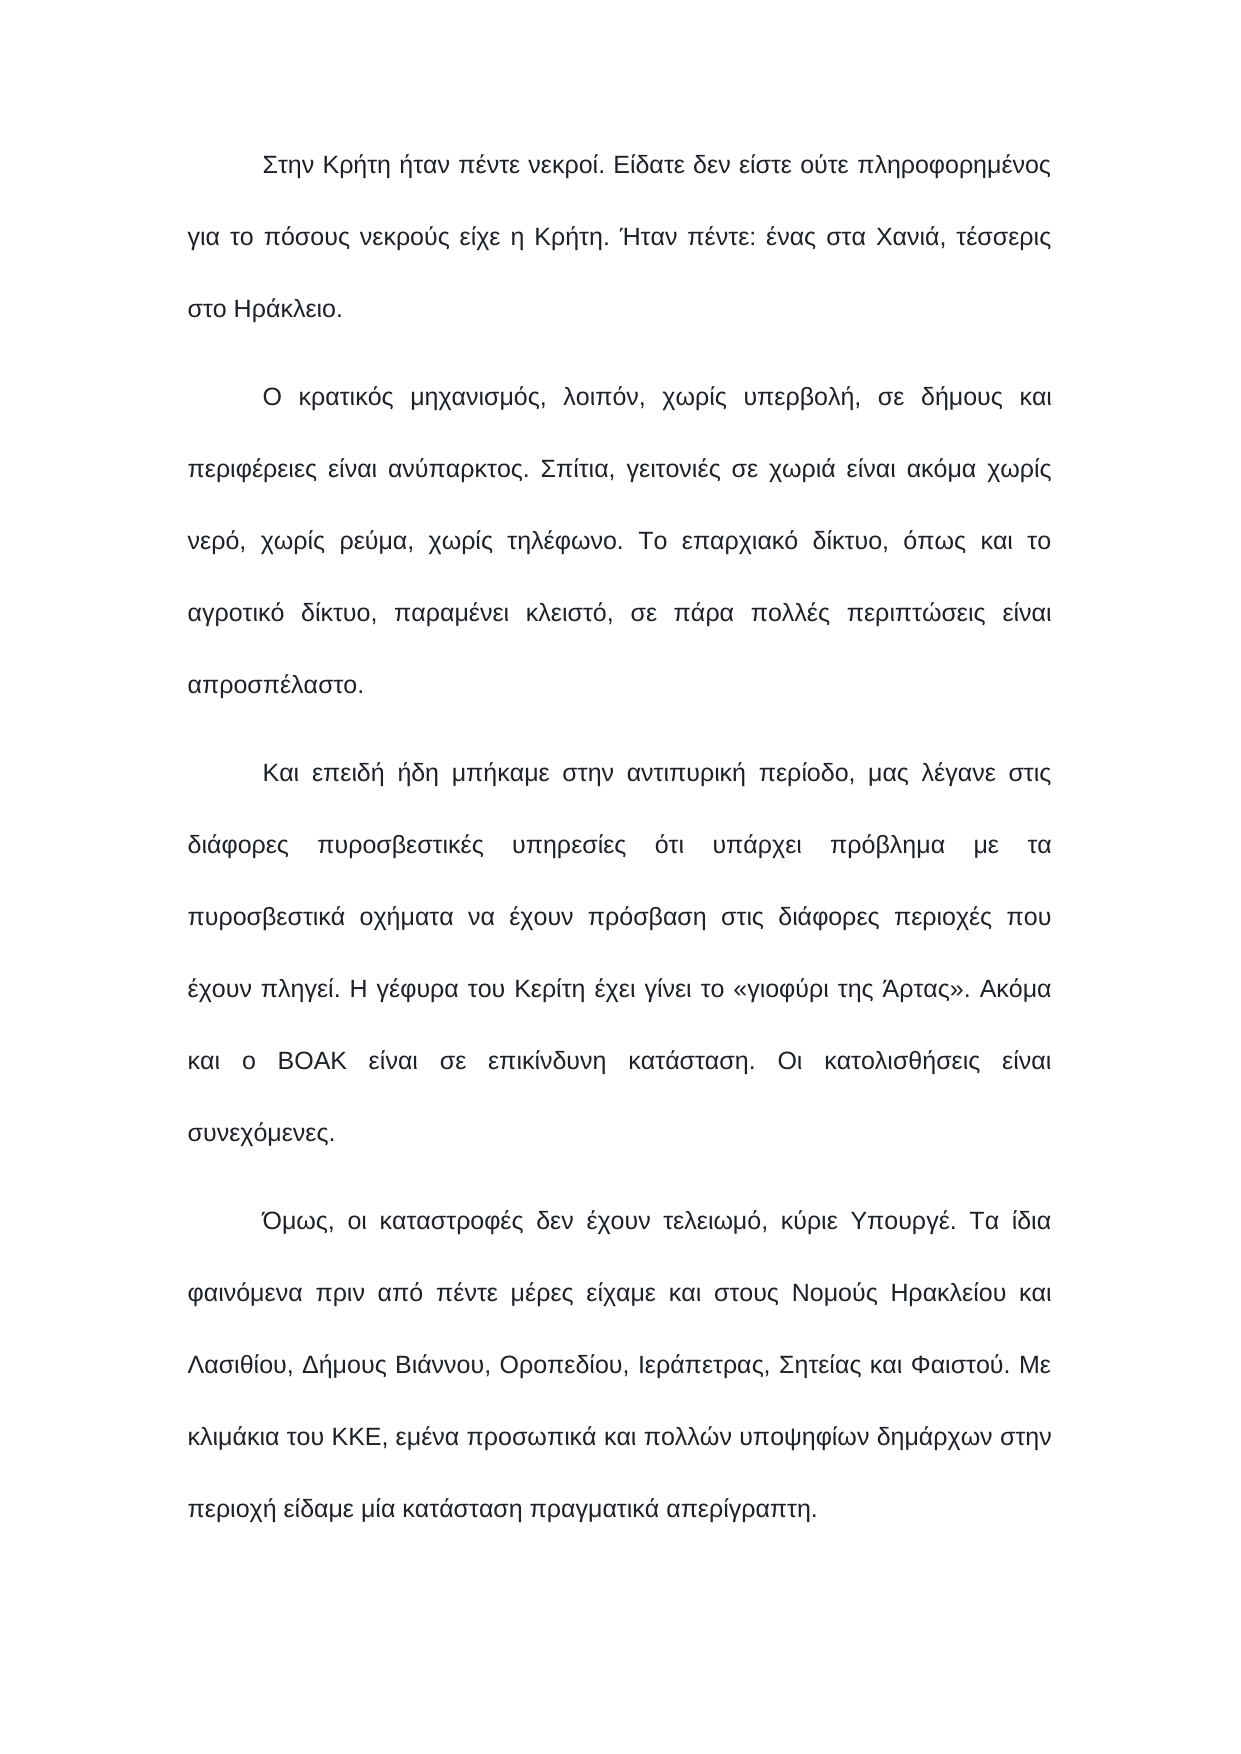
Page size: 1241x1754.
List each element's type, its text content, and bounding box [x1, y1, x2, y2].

text Και επειδή ήδη μπήκαμε στην αντιπυρική περίοδο, μας λέγανε στις διάφορες πυροσβεστικές υπηρεσίες ότι υπάρχει πρόβλημα με τα πυροσβεστικά οχήματα να έχουν πρόσβαση στις διάφορες περιοχές που έχουν πληγεί. Η γέφυρα του Κερίτη έχει γίνει το «γιοφύρι της Άρτας». Ακόμα και ο ΒΟΑΚ είναι σε επικίνδυνη κατάσταση. Οι κατολισθήσεις είναι συνεχόμενες. [187, 758, 1053, 1146]
text Ο κρατικός μηχανισμός, λοιπόν, χωρίς υπερβολή, σε δήμους και περιφέρειες είναι ανύπαρκτος. Σπίτια, γειτονιές σε χωριά είναι ακόμα χωρίς νερό, χωρίς ρεύμα, χωρίς τηλέφωνο. Το επαρχιακό δίκτυο, όπως και το αγροτικό δίκτυο, παραμένει κλειστό, σε πάρα πολλές περιπτώσεις είναι απροσπέλαστο. [187, 382, 1053, 698]
text Όμως, οι καταστροφές δεν έχουν τελειωμό, κύριε Υπουργέ. Τα ίδια φαινόμενα πριν από πέντε μέρες είχαμε και στους Νομούς Ηρακλείου και Λασιθίου, Δήμους Βιάννου, Οροπεδίου, Ιεράπετρας, Σητείας και Φαιστού. Με κλιμάκια του ΚΚΕ, εμένα προσωπικά και πολλών υποψηφίων δημάρχων στην περιοχή είδαμε μία κατάσταση πραγματικά απερίγραπτη. [187, 1206, 1053, 1522]
text Στην Κρήτη ήταν πέντε νεκροί. Είδατε δεν είστε ούτε πληροφορημένος για το πόσους νεκρούς είχε η Κρήτη. Ήταν πέντε: ένας στα Χανιά, τέσσερις στο Ηράκλειο. [187, 150, 1053, 322]
